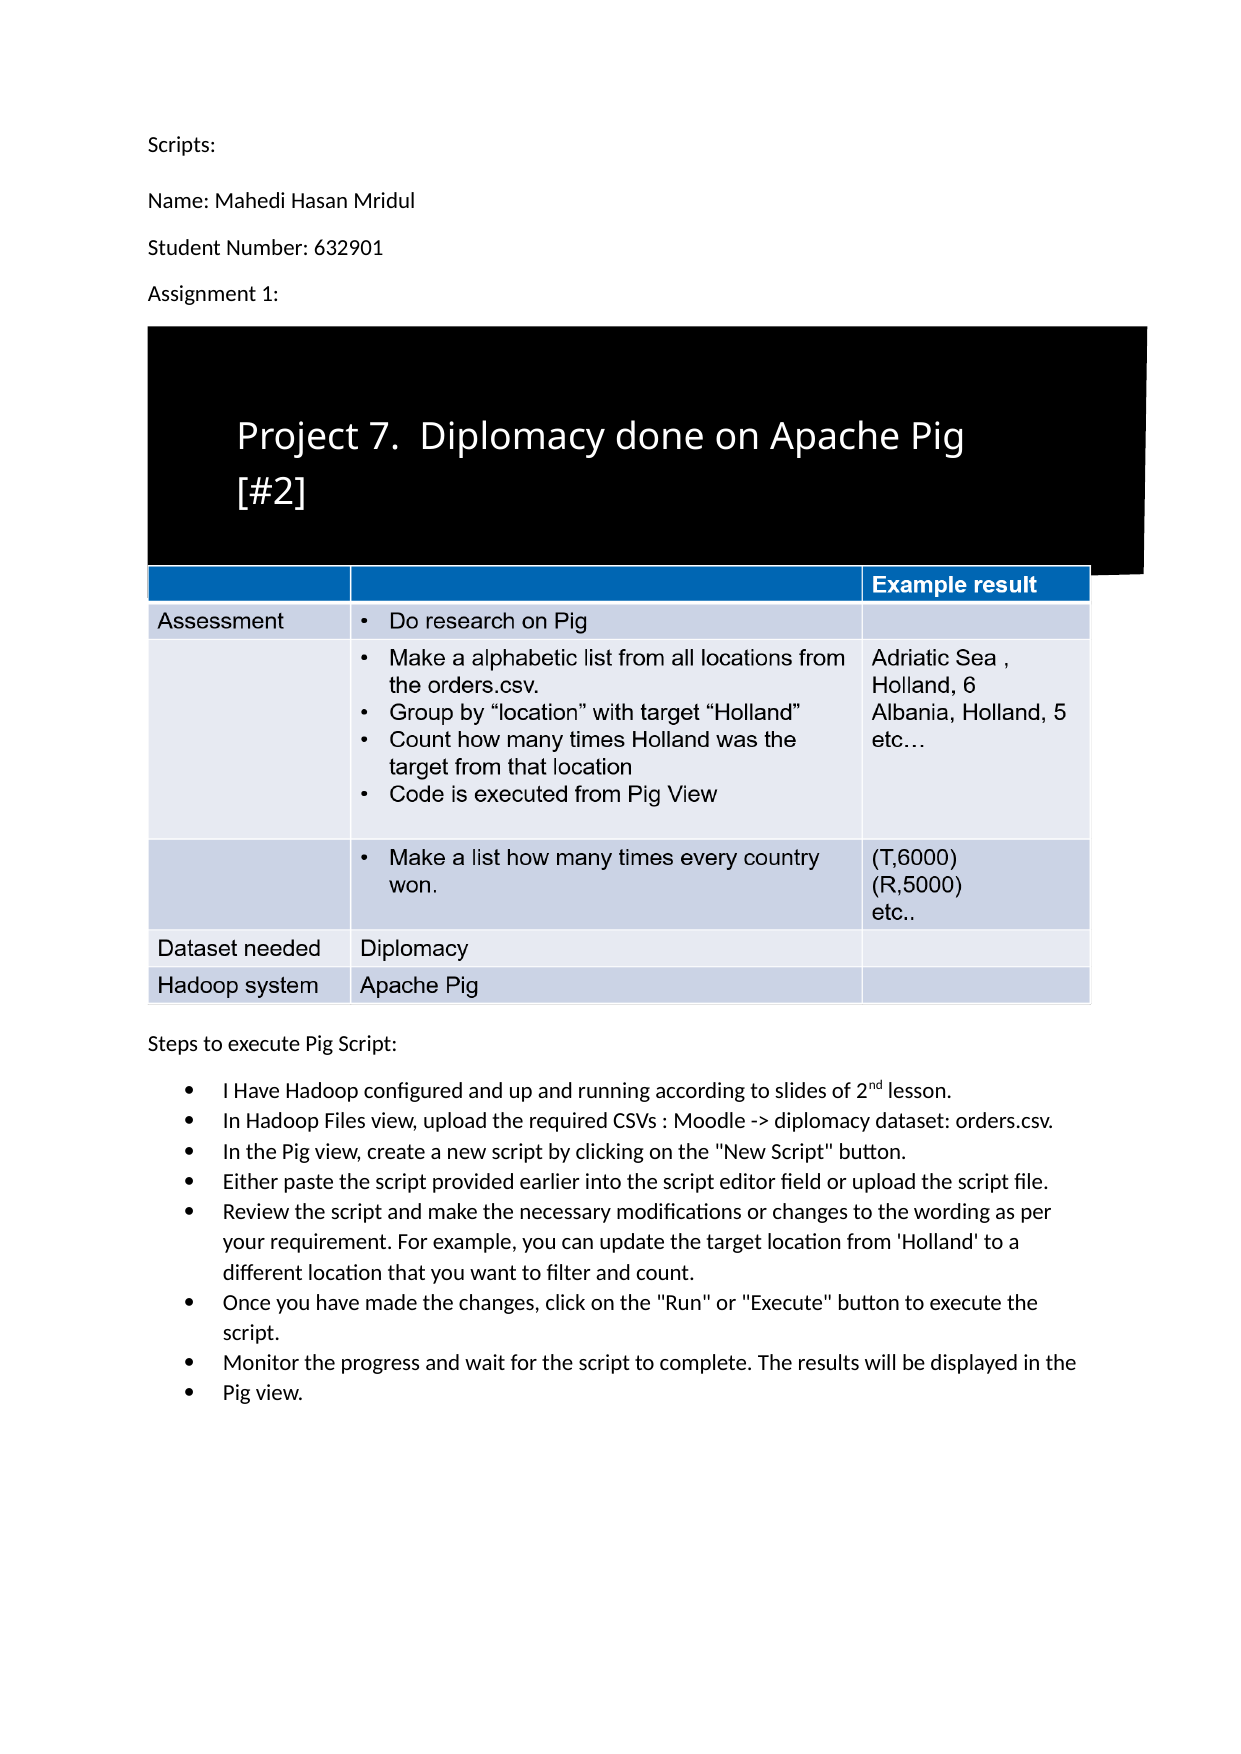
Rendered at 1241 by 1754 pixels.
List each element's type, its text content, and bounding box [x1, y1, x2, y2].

list Once you have made the changes, click on the "Run" or "Execute" button to execute the script. [185, 1288, 1093, 1346]
text Steps to execute Pig Script: [148, 1029, 1093, 1058]
list Monitor the progress and wait for the script to complete. The results will be displayed in the [185, 1348, 1093, 1376]
list Pig view. [185, 1378, 1093, 1407]
text Name: Mahedi Hasan Mridul [148, 186, 1093, 214]
text Assignment 1: [148, 279, 1093, 308]
list Either paste the script provided earlier into the script editor field or upload the script file. [185, 1167, 1093, 1195]
picture [147, 563, 1093, 1012]
list I Have Hadoop configured and up and running according to slides of 2nd lesson. [185, 1076, 1093, 1104]
text Student Number: 632901 [148, 233, 1093, 261]
list Review the script and make the necessary modifications or changes to the wording as per your requirement. For example, you can update the target location from 'Holland' to a different location that you want to filter and count. [185, 1197, 1093, 1286]
list In the Pig view, create a new script by clicking on the "New Script" button. [185, 1137, 1093, 1165]
list In Hadoop Files view, upload the required CSVs : Moodle -> diplomacy dataset: orders.csv. [185, 1107, 1093, 1135]
